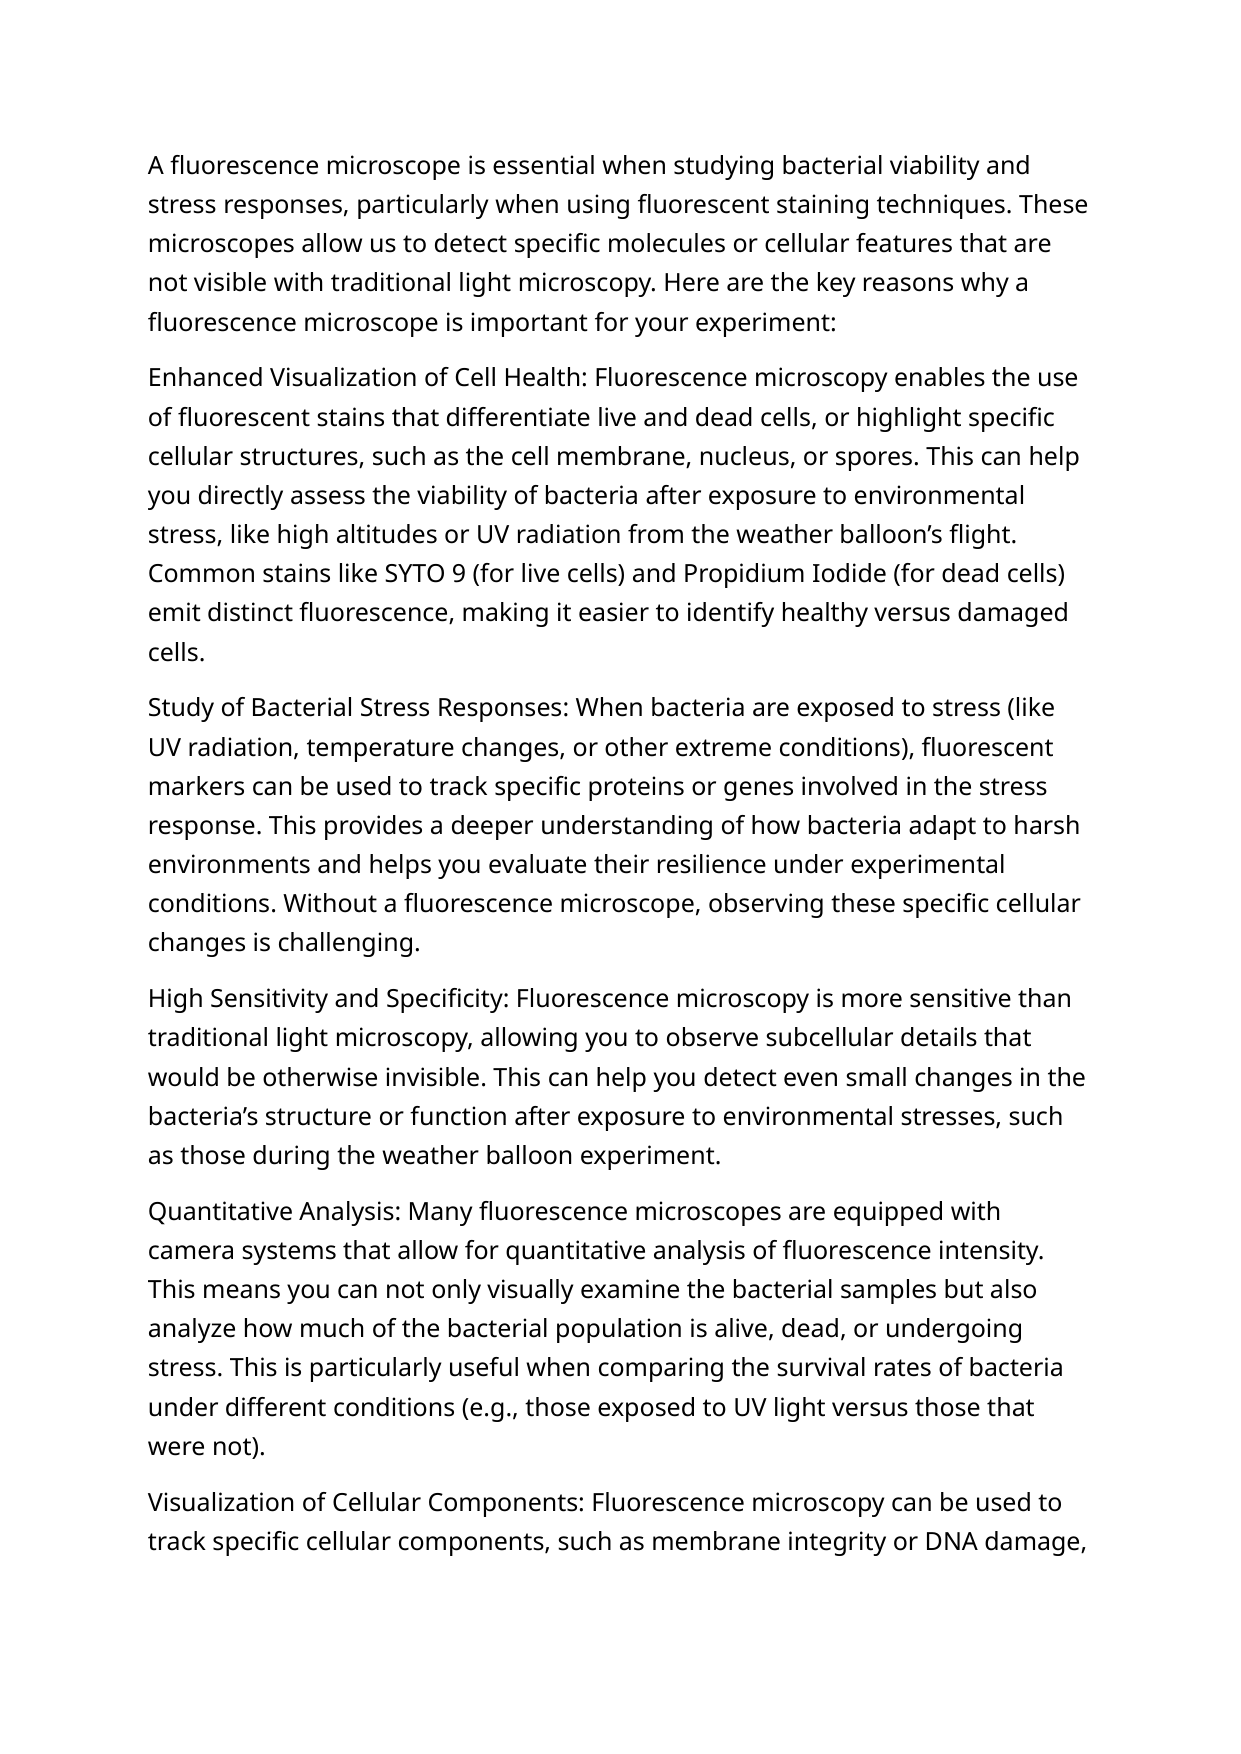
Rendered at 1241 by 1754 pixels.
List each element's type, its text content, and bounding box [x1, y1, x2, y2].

text Study of Bacterial Stress Responses: When bacteria are exposed to stress (like UV radiation, temperature changes, or other extreme conditions), fluorescent markers can be used to track specific proteins or genes involved in the stress response. This provides a deeper understanding of how bacteria adapt to harsh environments and helps you evaluate their resilience under experimental conditions. Without a fluorescence microscope, observing these specific cellular changes is challenging. [148, 690, 1093, 959]
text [148, 1484, 1093, 1557]
text Enhanced Visualization of Cell Health: Fluorescence microscopy enables the use of fluorescent stains that differentiate live and dead cells, or highlight specific cellular structures, such as the cell membrane, nucleus, or spores. This can help you directly assess the viability of bacteria after exposure to environmental stress, like high altitudes or UV radiation from the weather balloon’s flight. Common stains like SYTO 9 (for live cells) and Propidium Iodide (for dead cells) emit distinct fluorescence, making it easier to identify healthy versus damaged cells. [148, 360, 1093, 668]
text High Sensitivity and Specificity: Fluorescence microscopy is more sensitive than traditional light microscopy, allowing you to observe subcellular details that would be otherwise invisible. This can help you detect even small changes in the bacteria’s structure or function after exposure to environmental stresses, such as those during the weather balloon experiment. [148, 981, 1093, 1172]
text A fluorescence microscope is essential when studying bacterial viability and stress responses, particularly when using fluorescent staining techniques. These microscopes allow us to detect specific molecules or cellular features that are not visible with traditional light microscopy. Here are the key reasons why a fluorescence microscope is important for your experiment: [148, 148, 1093, 338]
text Quantitative Analysis: Many fluorescence microscopes are equipped with camera systems that allow for quantitative analysis of fluorescence intensity. This means you can not only visually examine the bacterial samples but also analyze how much of the bacterial population is alive, dead, or undergoing stress. This is particularly useful when comparing the survival rates of bacteria under different conditions (e.g., those exposed to UV light versus those that were not). [148, 1193, 1093, 1462]
